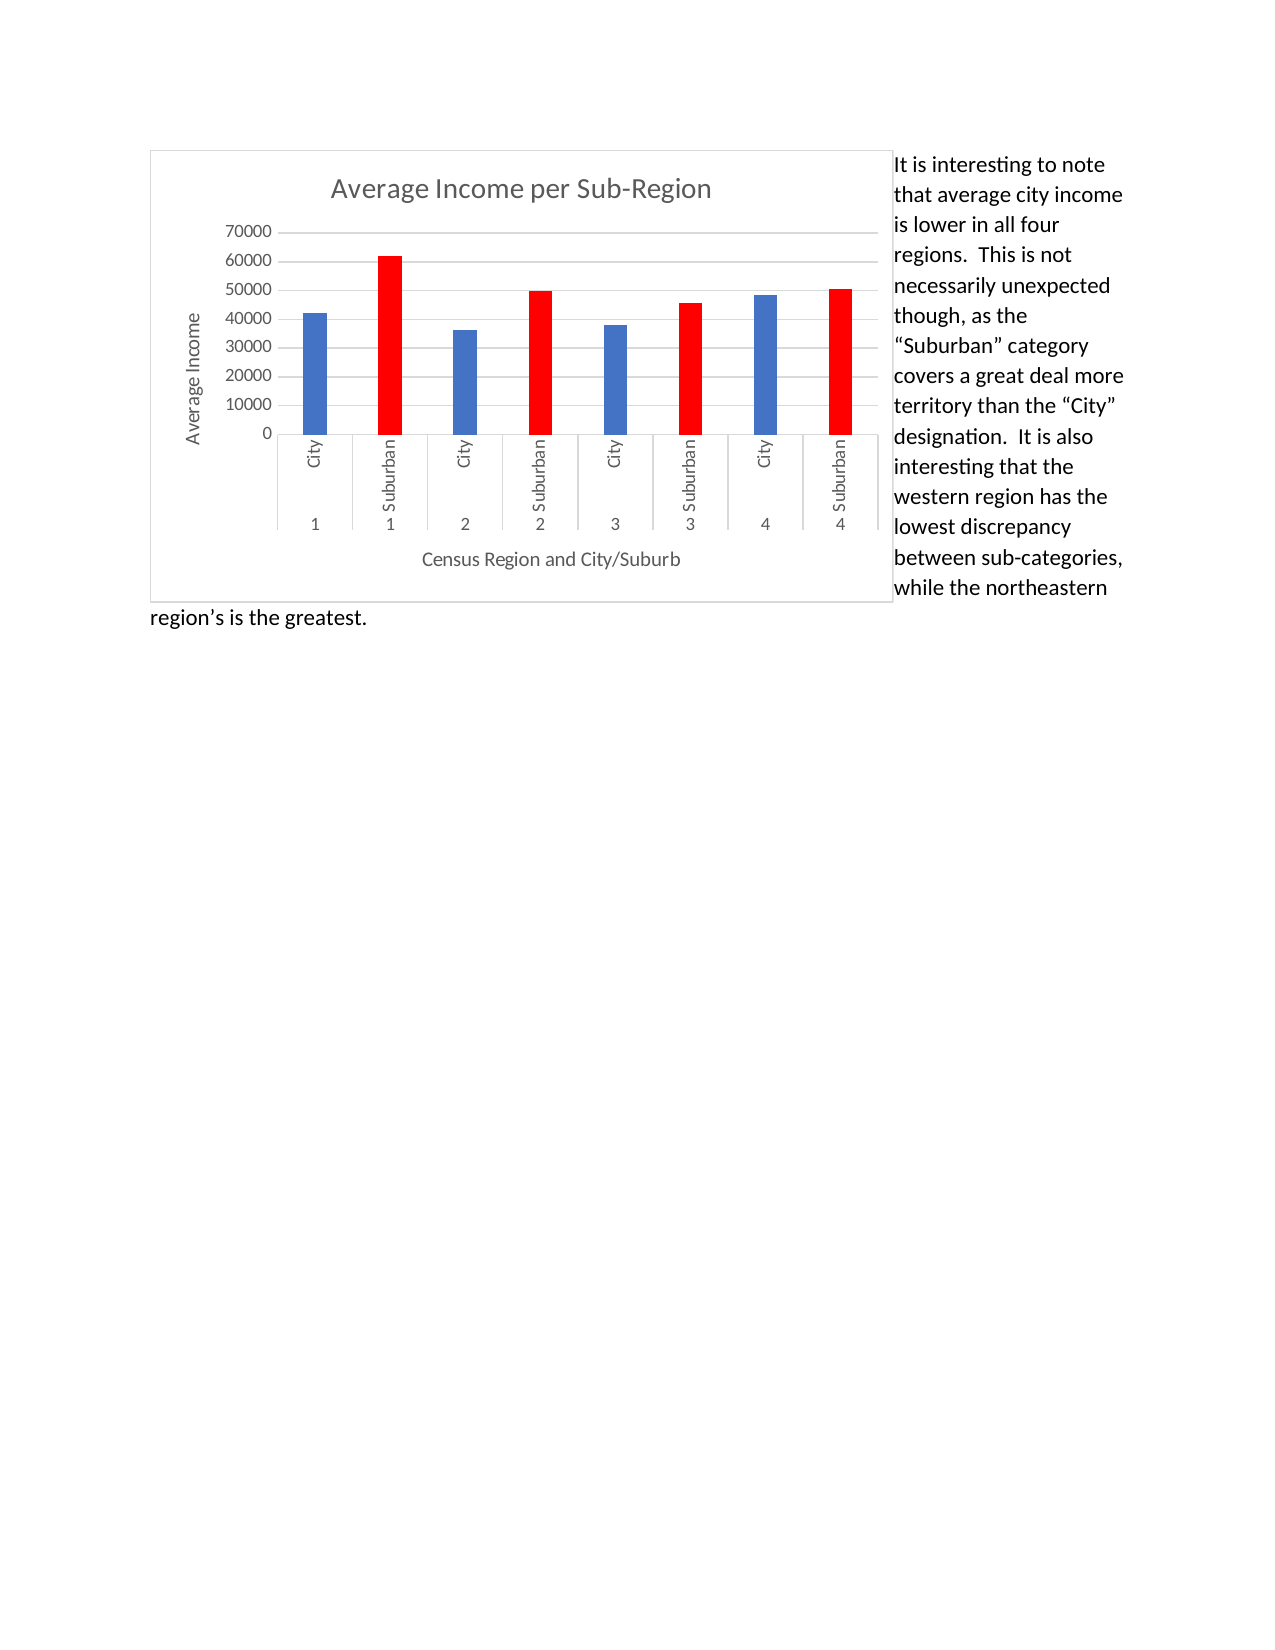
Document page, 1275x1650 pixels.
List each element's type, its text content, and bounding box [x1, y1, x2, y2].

text It is interesting to note that average city income is lower in all four regions. This is not necessarily unexpected though, as the “Suburban” category covers a great deal more territory than the “City” designation. It is also interesting that the western region has the lowest discrepancy between sub-categories, while the northeastern region’s is the greatest. [150, 150, 1125, 631]
